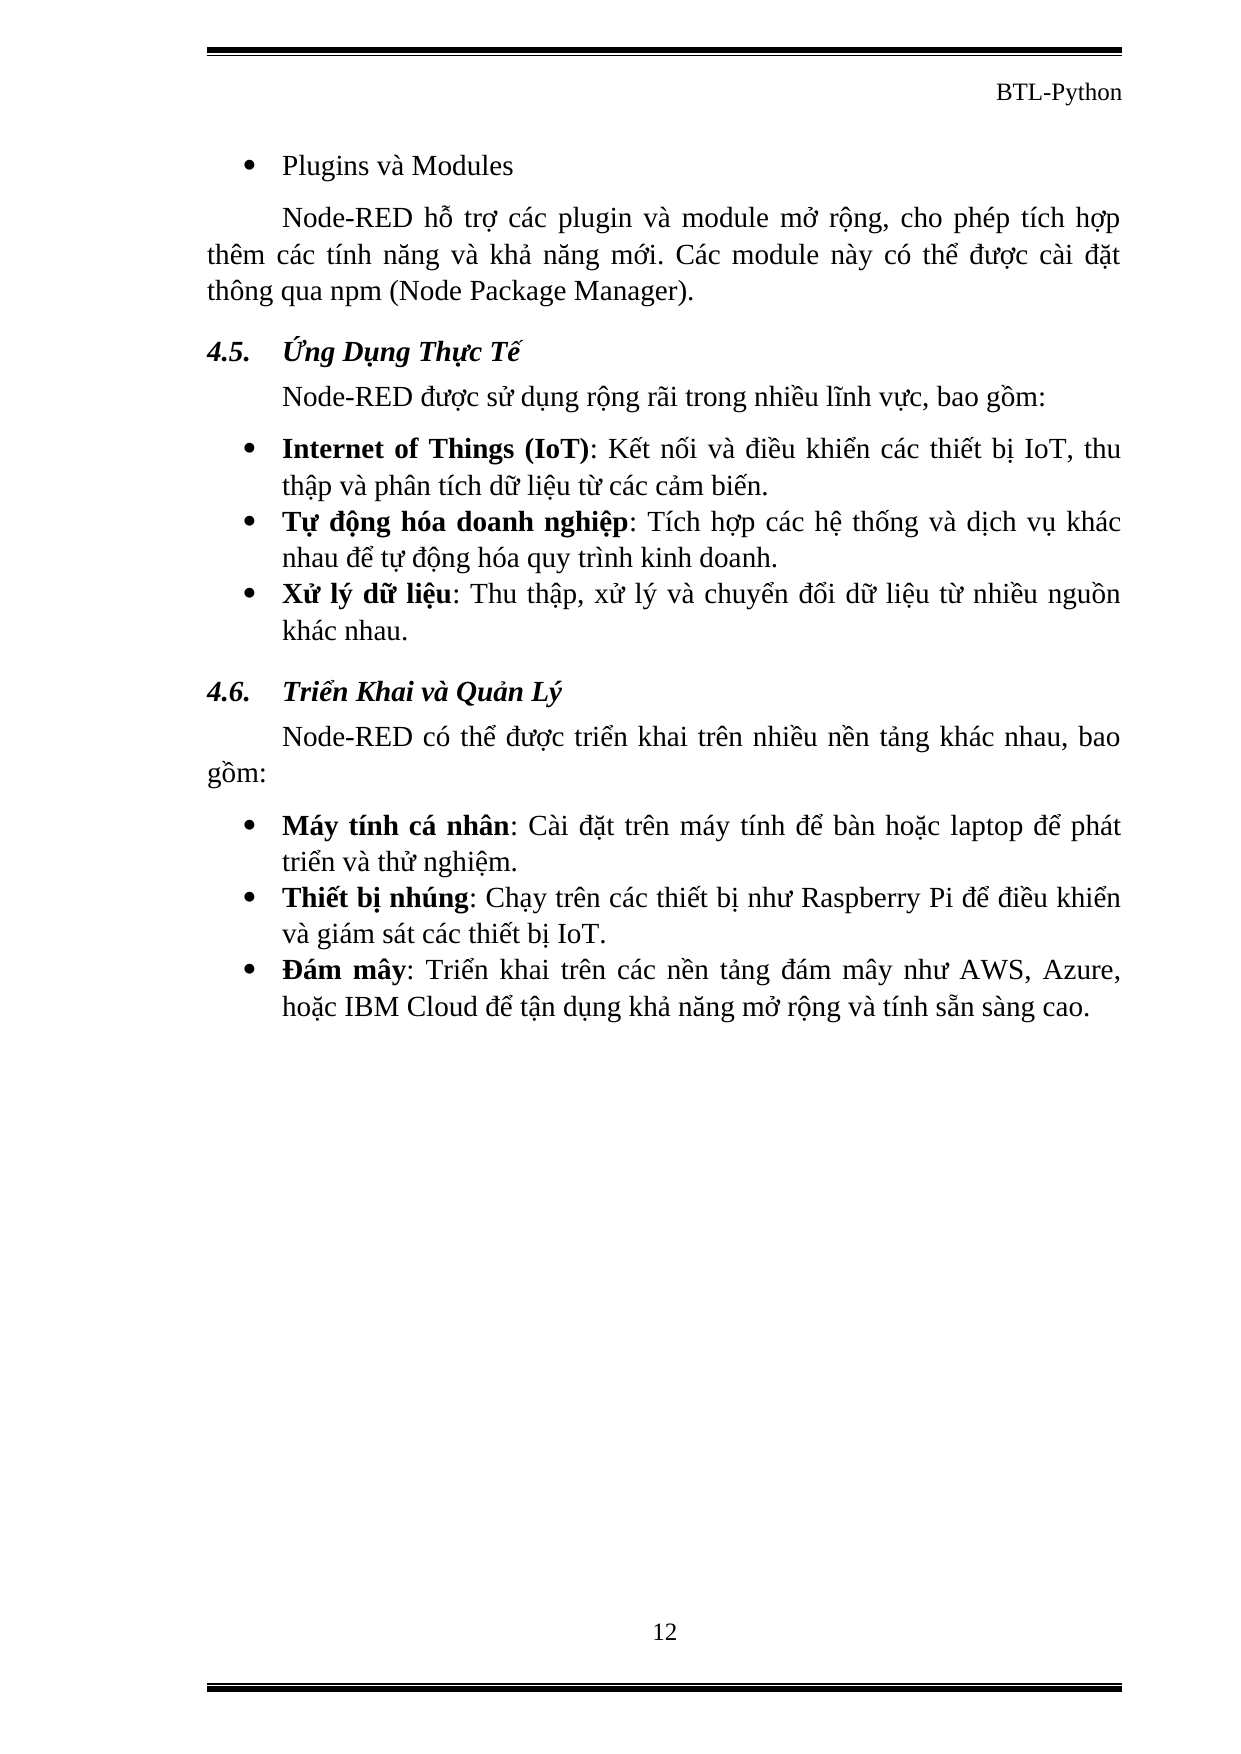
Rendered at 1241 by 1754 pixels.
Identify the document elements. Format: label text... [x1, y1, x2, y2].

list Xử lý dữ liệu: Thu thập, xử lý và chuyển đổi dữ liệu từ nhiều nguồn khác nhau. [244, 576, 1122, 646]
text Node-RED được sử dụng rộng rãi trong nhiều lĩnh vực, bao gồm: [207, 379, 1122, 412]
text Node-RED hỗ trợ các plugin và module mở rộng, cho phép tích hợp thêm các tính năng và khả năng mới. Các module này có thể được cài đặt thông qua npm (Node Package Manager). [207, 201, 1122, 306]
list Thiết bị nhúng: Chạy trên các thiết bị như Raspberry Pi để điều khiển và giám sát các thiết bị IoT. [244, 880, 1122, 950]
subtitle 4.6. Triển Khai và Quản Lý [207, 674, 1122, 707]
subtitle 4.5. Ứng Dụng Thực Tế [207, 334, 1122, 368]
list Máy tính cá nhân: Cài đặt trên máy tính để bàn hoặc laptop để phát triển và thử nghiệm. [244, 808, 1122, 877]
list Plugins và Modules [244, 148, 1122, 181]
text Node-RED có thể được triển khai trên nhiều nền tảng khác nhau, bao gồm: [207, 719, 1122, 788]
list Internet of Things (IoT): Kết nối và điều khiển các thiết bị IoT, thu thập và phân tích dữ liệu từ các cảm biến. [244, 432, 1122, 501]
list Đám mây: Triển khai trên các nền tảng đám mây như AWS, Azure, hoặc IBM Cloud để tận dụng khả năng mở rộng và tính sẵn sàng cao. [244, 952, 1122, 1022]
list Tự động hóa doanh nghiệp: Tích hợp các hệ thống và dịch vụ khác nhau để tự động hóa quy trình kinh doanh. [244, 504, 1122, 574]
